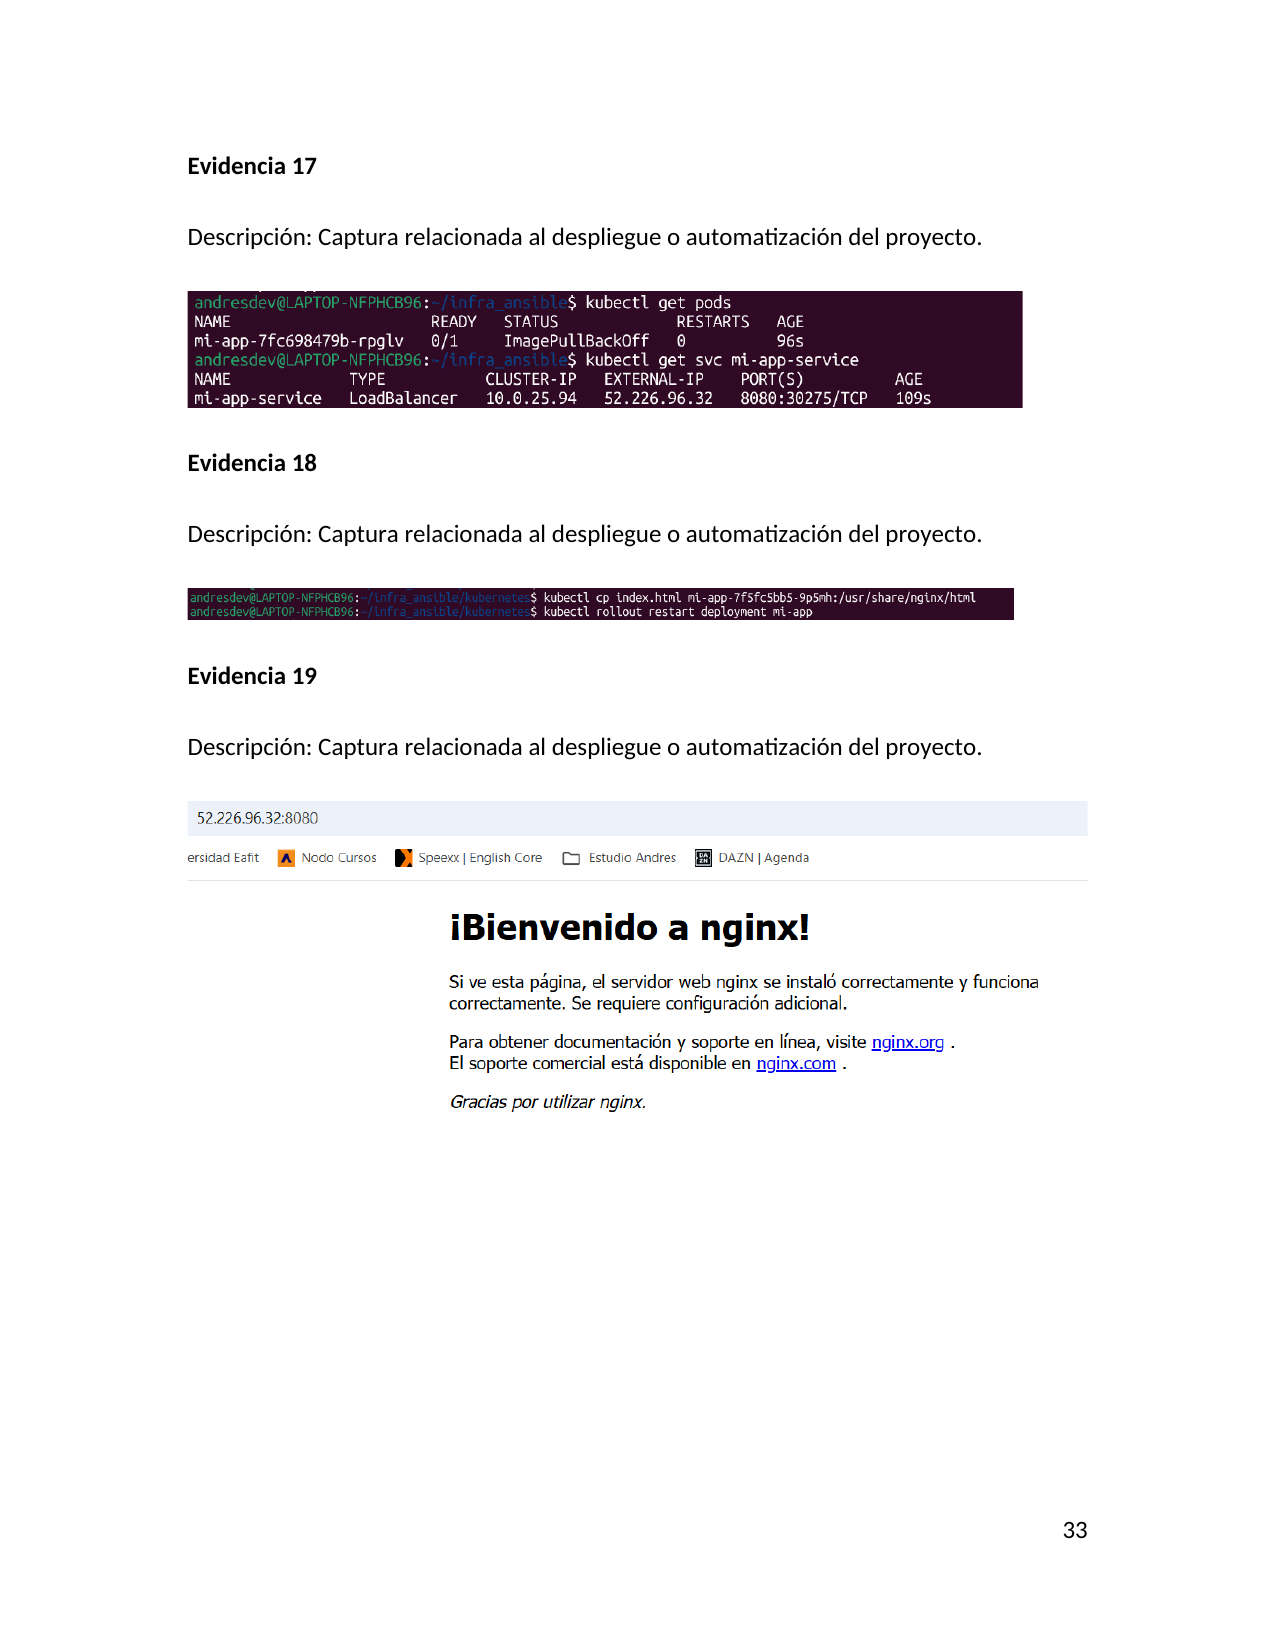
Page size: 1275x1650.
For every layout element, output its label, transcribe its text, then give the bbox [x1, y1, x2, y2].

picture [187, 588, 1014, 620]
subtitle Evidencia 18 [187, 447, 1087, 478]
picture [187, 291, 1023, 408]
picture [187, 801, 1088, 1173]
text Descripción: Captura relacionada al despliegue o automatización del proyecto. [187, 731, 1087, 761]
subtitle Evidencia 19 [187, 660, 1087, 691]
text Descripción: Captura relacionada al despliegue o automatización del proyecto. [187, 221, 1087, 251]
subtitle Evidencia 17 [187, 150, 1087, 181]
text Descripción: Captura relacionada al despliegue o automatización del proyecto. [187, 518, 1087, 549]
